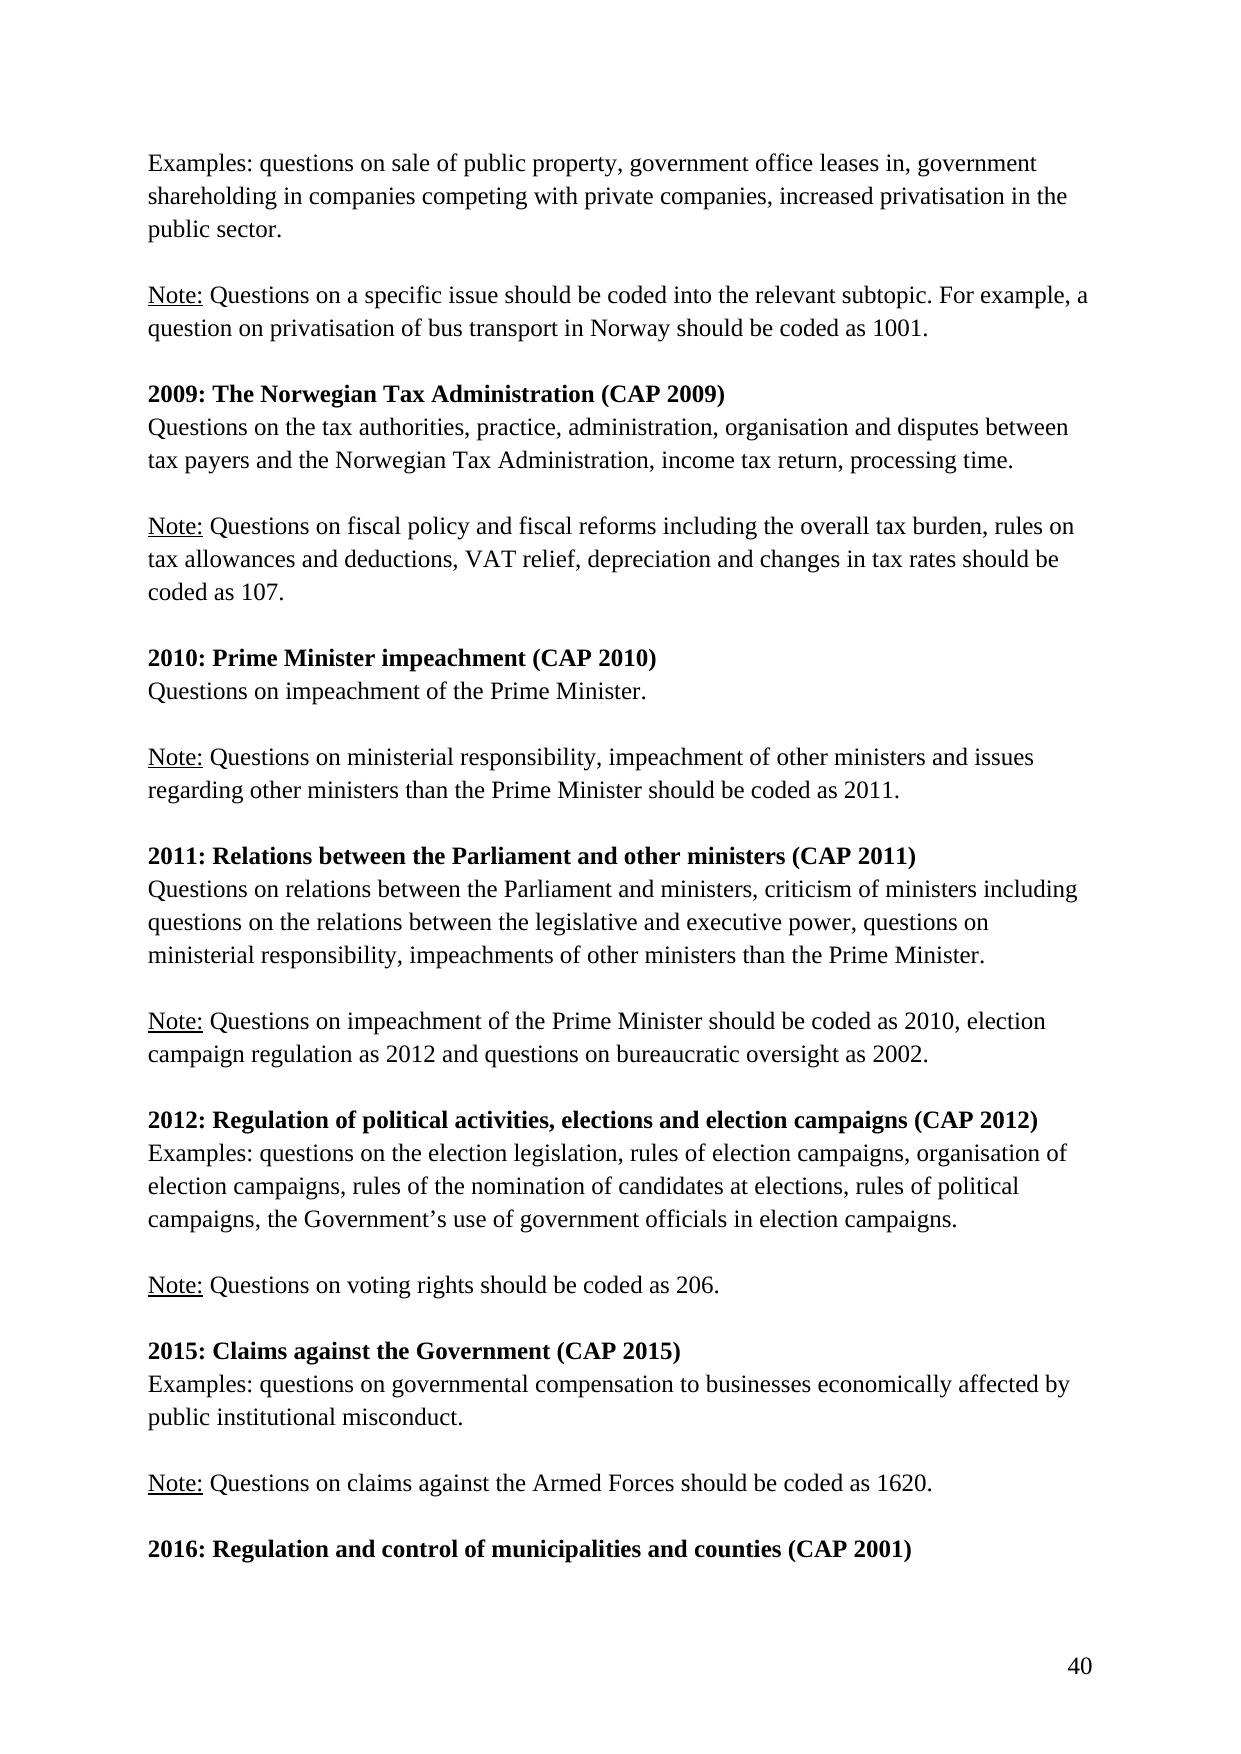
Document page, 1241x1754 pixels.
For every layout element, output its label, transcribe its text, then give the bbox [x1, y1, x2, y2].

text Note: Questions on fiscal policy and fiscal reforms including the overall tax burden, rules on tax allowances and deductions, VAT relief, depreciation and changes in tax rates should be coded as 107. [148, 511, 1092, 606]
text Note: Questions on claims against the Armed Forces should be coded as 1620. [148, 1468, 1092, 1497]
text 2010: Prime Minister impeachment (CAP 2010) [148, 643, 1092, 672]
text Examples: questions on governmental compensation to businesses economically affected by public institutional misconduct. [148, 1369, 1092, 1431]
text Note: Questions on voting rights should be coded as 206. [148, 1270, 1092, 1299]
text Questions on relations between the Parliament and ministers, criticism of ministers including questions on the relations between the legislative and executive power, questions on ministerial responsibility, impeachments of other ministers than the Prime Minister. [148, 874, 1092, 969]
text Examples: questions on sale of public property, government office leases in, government shareholding in companies competing with private companies, increased privatisation in the public sector. [148, 148, 1092, 242]
text 2012: Regulation of political activities, elections and election campaigns (CAP 2012) [148, 1105, 1092, 1134]
text Note: Questions on impeachment of the Prime Minister should be coded as 2010, election campaign regulation as 2012 and questions on bureaucratic oversight as 2002. [148, 1006, 1092, 1068]
text 2016: Regulation and control of municipalities and counties (CAP 2001) [148, 1534, 1092, 1563]
text 2009: The Norwegian Tax Administration (CAP 2009) [148, 379, 1092, 408]
text 2011: Relations between the Parliament and other ministers (CAP 2011) [148, 841, 1092, 870]
text Note: Questions on a specific issue should be coded into the relevant subtopic. For example, a question on privatisation of bus transport in Norway should be coded as 1001. [148, 280, 1092, 342]
text 2015: Claims against the Government (CAP 2015) [148, 1336, 1092, 1365]
text Questions on the tax authorities, practice, administration, organisation and disputes between tax payers and the Norwegian Tax Administration, income tax return, processing time. [148, 412, 1092, 474]
text Note: Questions on ministerial responsibility, impeachment of other ministers and issues regarding other ministers than the Prime Minister should be coded as 2011. [148, 742, 1092, 804]
text Questions on impeachment of the Prime Minister. [148, 676, 1092, 705]
text Examples: questions on the election legislation, rules of election campaigns, organisation of election campaigns, rules of the nomination of candidates at elections, rules of political campaigns, the Government’s use of government officials in election campaigns. [148, 1138, 1092, 1233]
